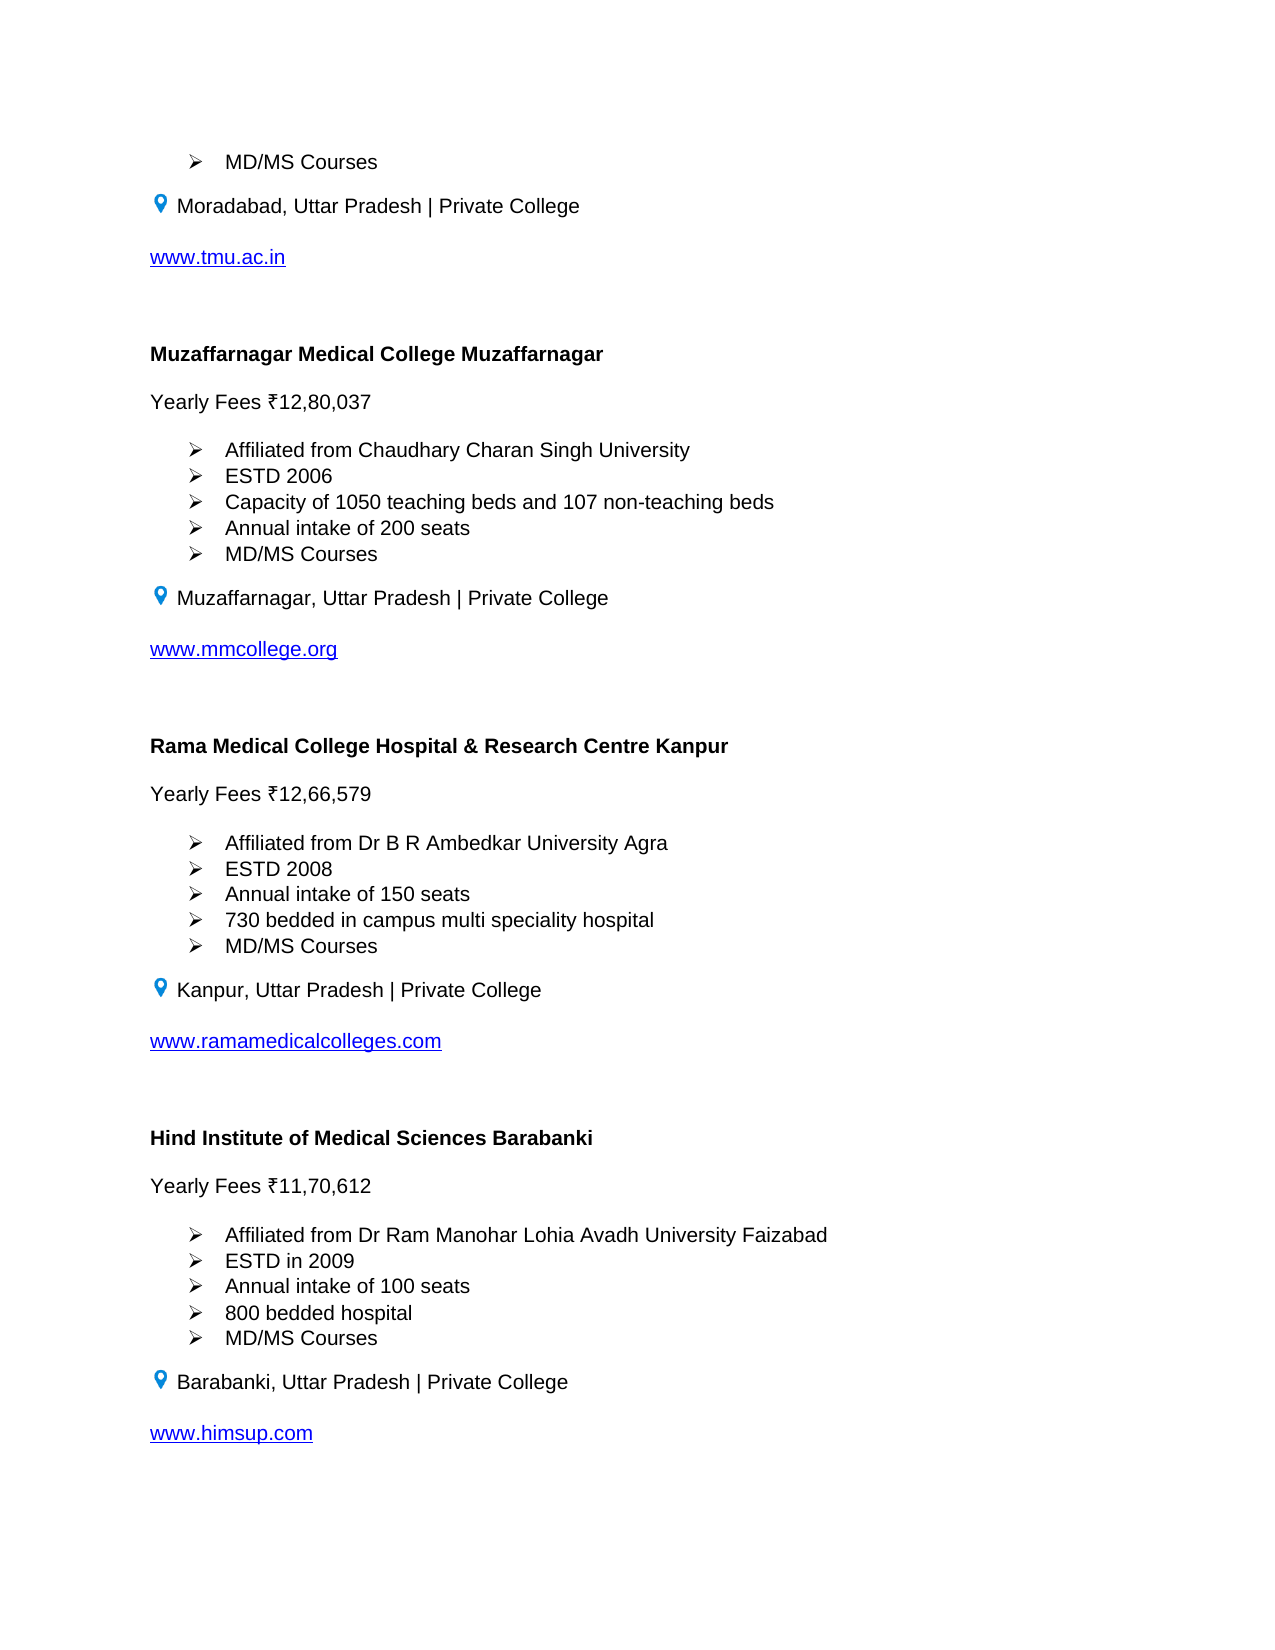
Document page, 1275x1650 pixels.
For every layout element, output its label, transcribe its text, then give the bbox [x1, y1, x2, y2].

list Annual intake of 100 seats [187, 1274, 1125, 1298]
text Muzaffarnagar Medical College Muzaffarnagar [150, 342, 1125, 366]
list Affiliated from Dr B R Ambedkar University Agra [187, 830, 1125, 854]
list ESTD 2008 [187, 856, 1125, 880]
picture [150, 976, 171, 998]
picture [150, 1368, 171, 1390]
list Annual intake of 150 seats [187, 882, 1125, 906]
list 730 bedded in campus multi speciality hospital [187, 908, 1125, 932]
list Affiliated from Dr Ram Manohar Lohia Avadh University Faizabad [187, 1222, 1125, 1247]
picture [150, 192, 171, 214]
text Hind Institute of Medical Sciences Barabanki [150, 1126, 1125, 1150]
picture [150, 584, 171, 606]
list Annual intake of 200 seats [187, 516, 1125, 540]
list MD/MS Courses [187, 542, 1125, 566]
list 800 bedded hospital [187, 1300, 1125, 1324]
list ESTD 2006 [187, 464, 1125, 488]
text www.tmu.ac.in [150, 245, 1125, 269]
text Yearly Fees ₹12,80,037 [150, 390, 1125, 414]
text Kanpur, Uttar Pradesh | Private College [150, 977, 1125, 1005]
list ESTD in 2009 [187, 1248, 1125, 1272]
text Moradabad, Uttar Pradesh | Private College [150, 193, 1125, 221]
list MD/MS Courses [187, 150, 1125, 174]
list Affiliated from Chaudhary Charan Singh University [187, 438, 1125, 462]
text Muzaffarnagar, Uttar Pradesh | Private College [150, 585, 1125, 613]
text Yearly Fees ₹11,70,612 [150, 1174, 1125, 1198]
text Yearly Fees ₹12,66,579 [150, 782, 1125, 806]
text www.mmcollege.org [150, 637, 1125, 661]
list MD/MS Courses [187, 934, 1125, 958]
list MD/MS Courses [187, 1326, 1125, 1350]
list Capacity of 1050 teaching beds and 107 non-teaching beds [187, 490, 1125, 514]
text www.ramamedicalcolleges.com [150, 1029, 1125, 1053]
text Barabanki, Uttar Pradesh | Private College [150, 1369, 1125, 1397]
text www.himsup.com [150, 1421, 1125, 1445]
text Rama Medical College Hospital & Research Centre Kanpur [150, 734, 1125, 758]
